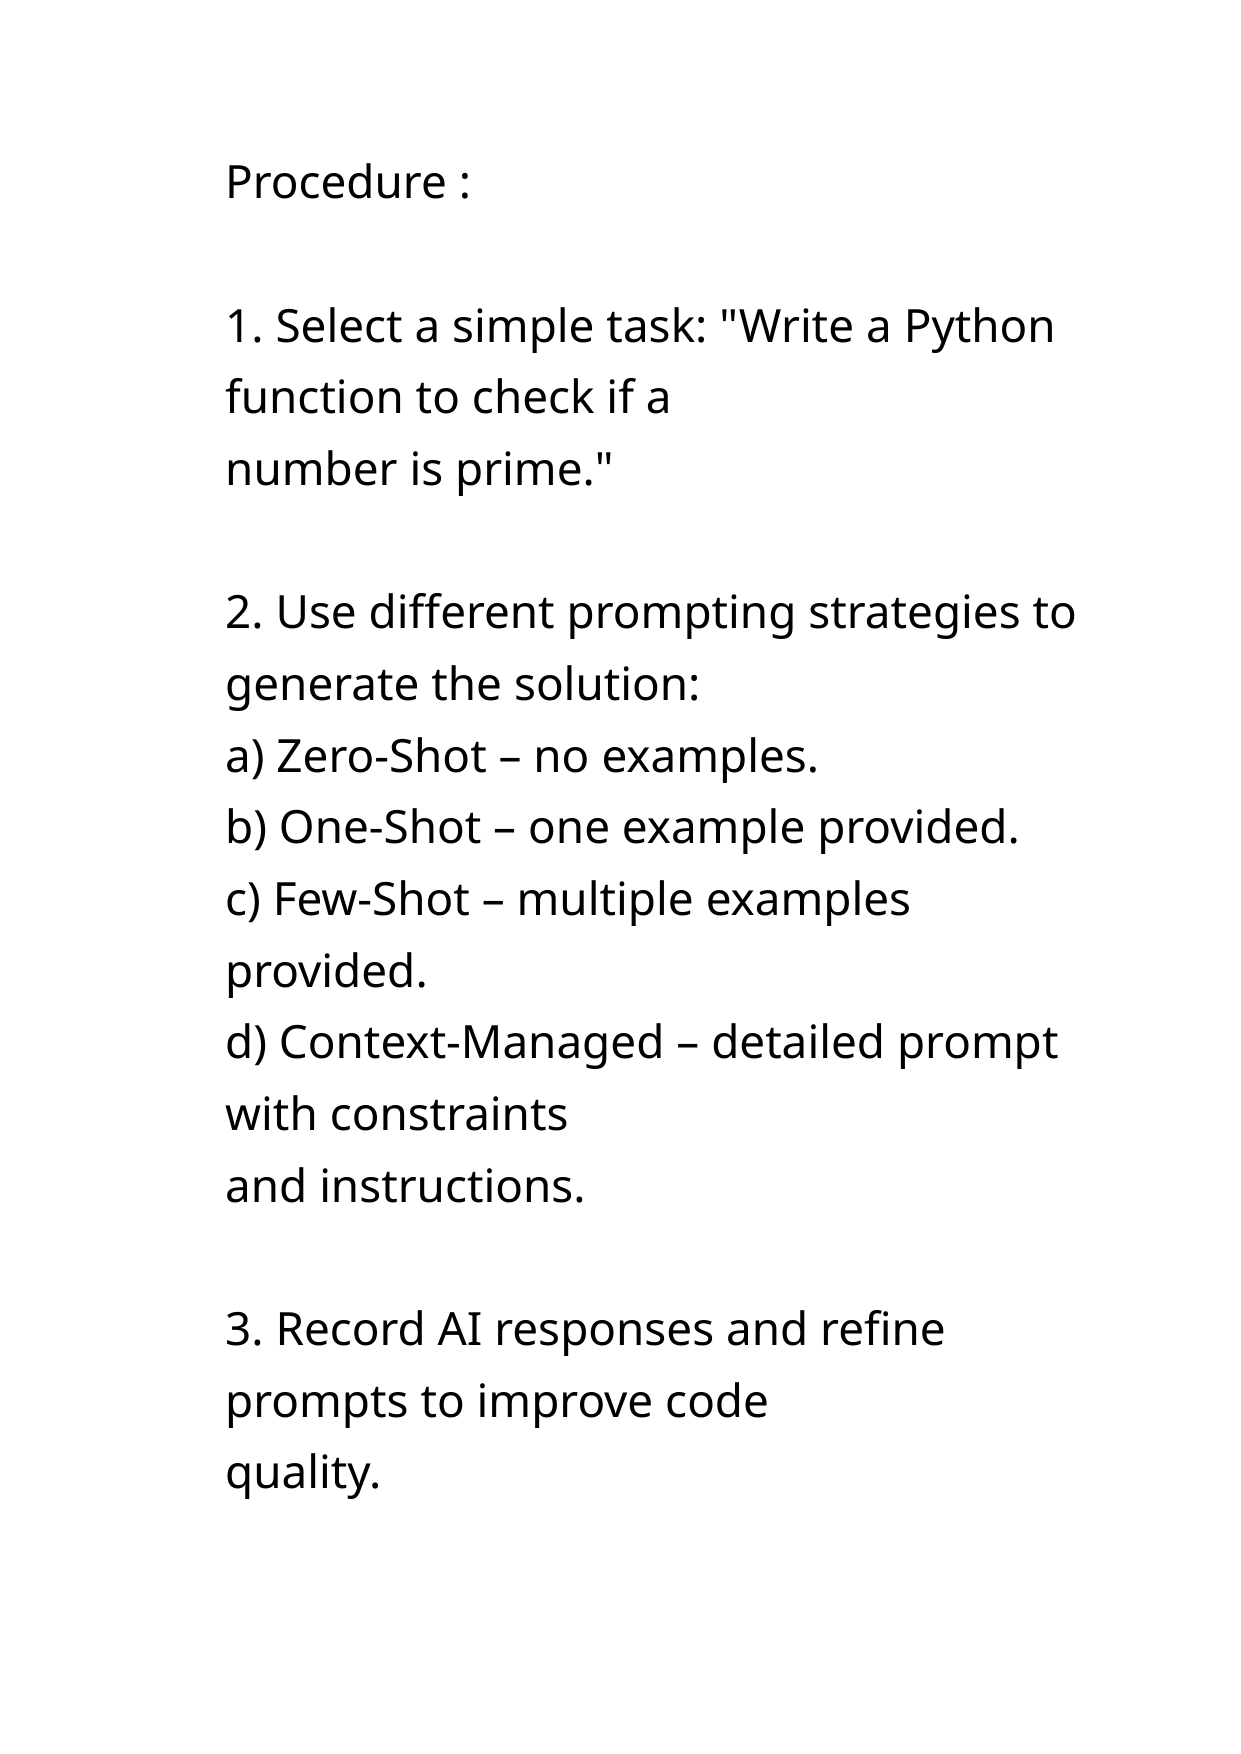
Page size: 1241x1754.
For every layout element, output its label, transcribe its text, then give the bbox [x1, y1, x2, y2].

list 1. Select a simple task: "Write a Python function to check if a number is prime." [225, 222, 1090, 499]
list 3. Record AI responses and refine prompts to improve code quality. [225, 1225, 1090, 1502]
list 2. Use different prompting strategies to generate the solution: a) Zero-Shot – no examples. b) One-Shot – one example provided. c) Few-Shot – multiple examples provided. d) Context-Managed – detailed prompt with constraints and instructions. [225, 508, 1090, 1216]
list Procedure : [225, 150, 1090, 212]
